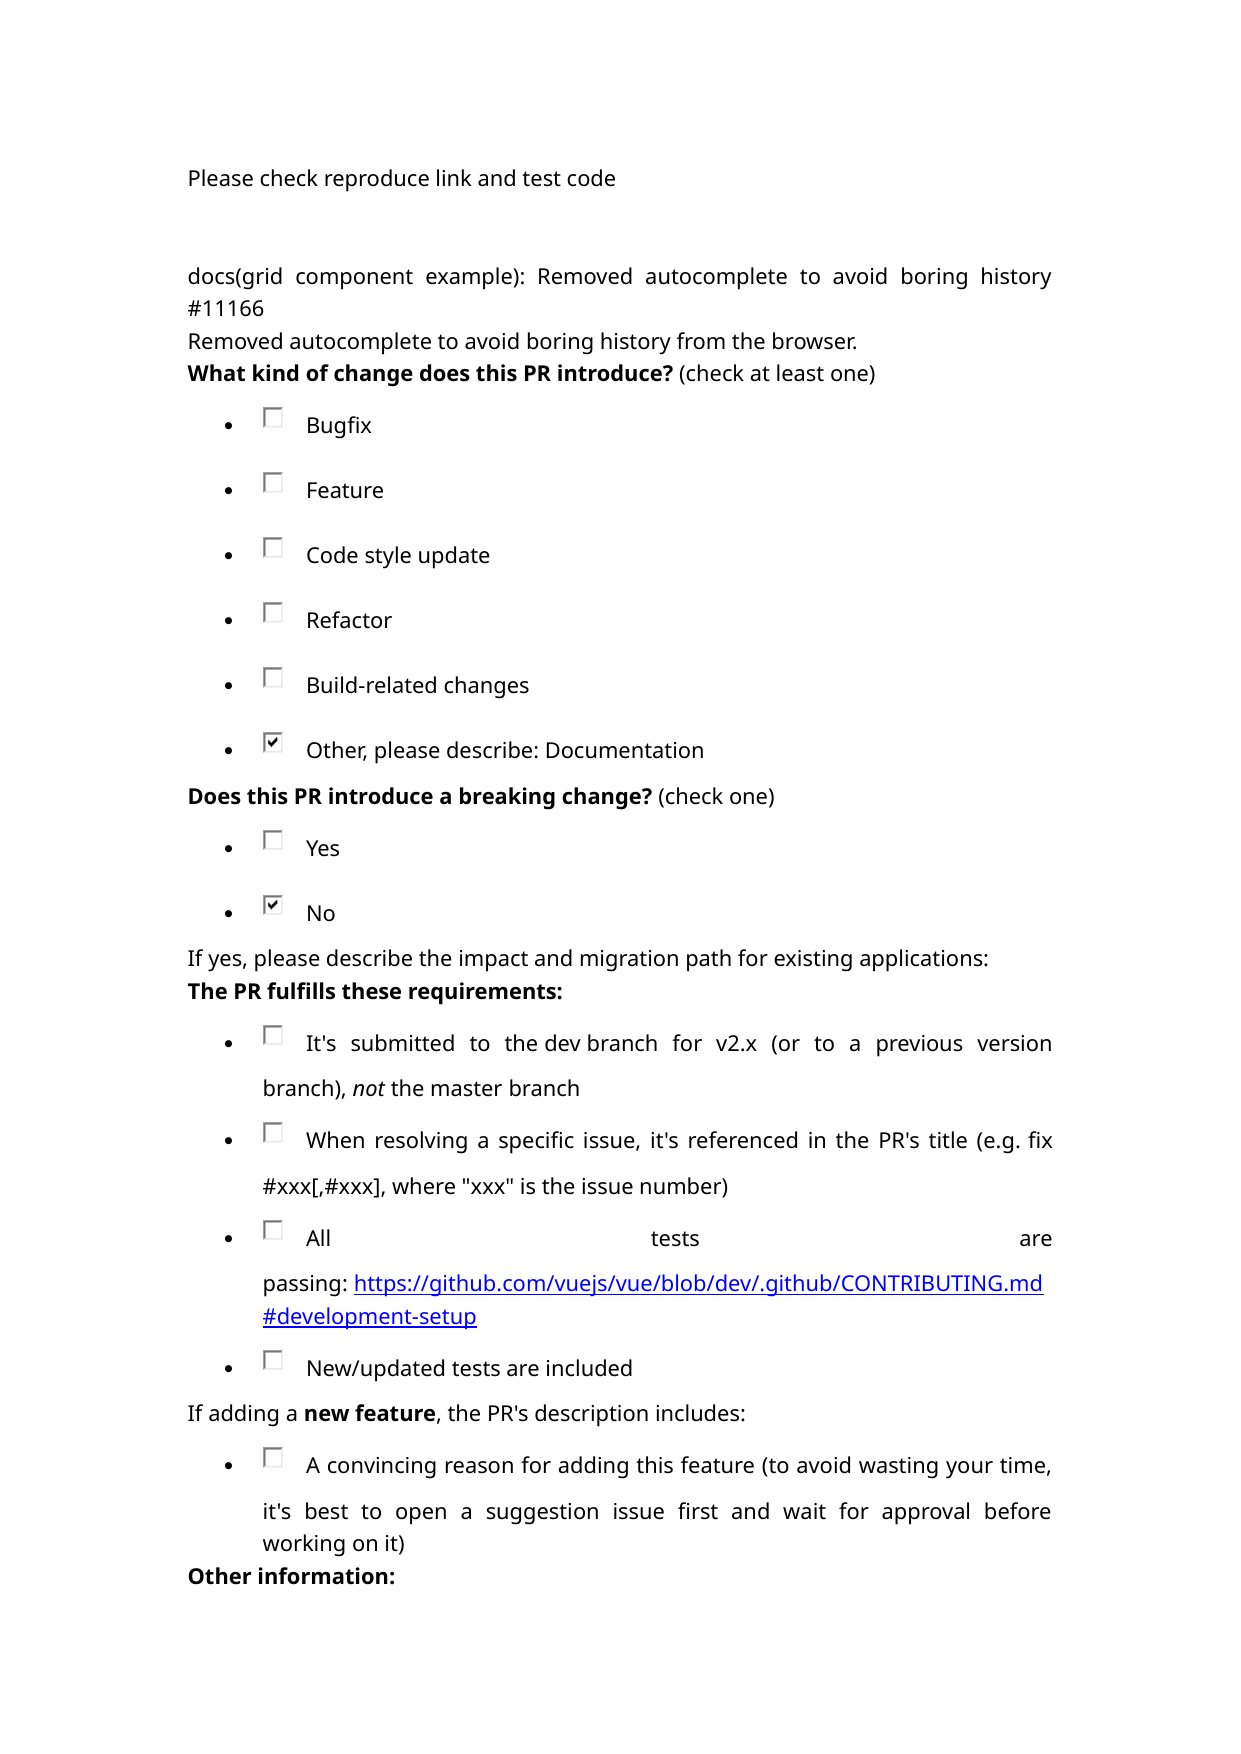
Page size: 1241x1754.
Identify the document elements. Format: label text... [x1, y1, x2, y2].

text The PR fulfills these requirements: [187, 974, 1053, 1007]
list When resolving a specific issue, it's referenced in the PR's title (e.g. fix #xxx[,#xxx], where "xxx" is the issue number) [225, 1104, 1053, 1202]
list Yes [225, 812, 1053, 877]
text docs(grid component example): Removed autocomplete to avoid boring history #11166 [187, 259, 1053, 324]
list No [225, 877, 1053, 942]
text Does this PR introduce a breaking change? (check one) [187, 779, 1053, 812]
list A convincing reason for adding this feature (to avoid wasting your time, it's best to open a suggestion issue first and wait for approval before working on it) [225, 1429, 1053, 1559]
text Other information: [187, 1559, 1053, 1592]
list New/updated tests are included [225, 1332, 1053, 1397]
text Please check reproduce link and test code [187, 162, 1053, 194]
list All tests are passing: https://github.com/vuejs/vue/blob/dev/.github/CONTRIBUTING.md#development-setup [225, 1202, 1053, 1332]
list Bugfix [225, 389, 1053, 454]
list It's submitted to the dev branch for v2.x (or to a previous version branch), not the master branch [225, 1007, 1053, 1104]
text What kind of change does this PR introduce? (check at least one) [187, 357, 1053, 389]
text Removed autocomplete to avoid boring history from the browser. [187, 324, 1053, 357]
list Build-related changes [225, 649, 1053, 714]
list Feature [225, 454, 1053, 519]
list Refactor [225, 584, 1053, 649]
text If adding a new feature, the PR's description includes: [187, 1397, 1053, 1429]
list Code style update [225, 519, 1053, 584]
text If yes, please describe the impact and migration path for existing applications: [187, 942, 1053, 974]
list Other, please describe: Documentation [225, 714, 1053, 779]
